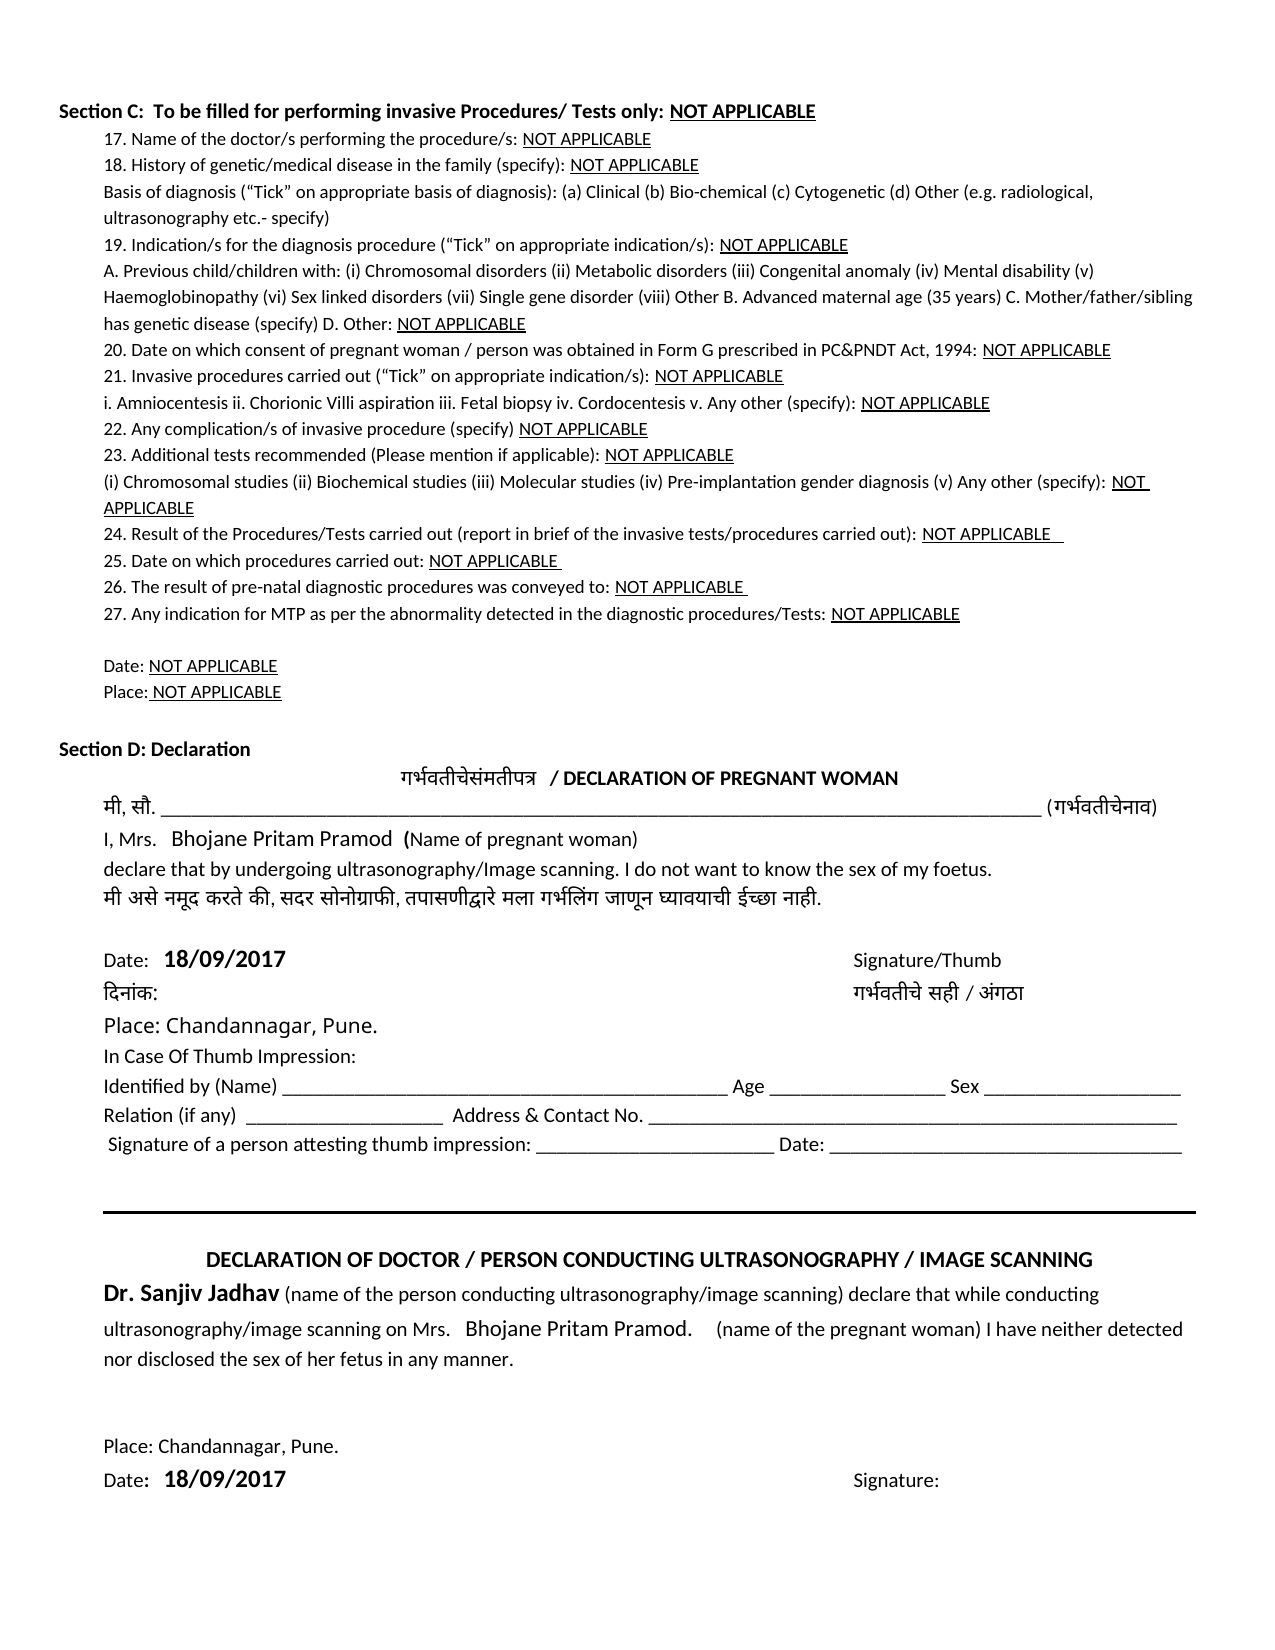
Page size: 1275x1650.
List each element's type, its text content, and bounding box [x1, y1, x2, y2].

text 22. Any complication/s of invasive procedure (specify) NOT APPLICABLE [103, 417, 1196, 440]
text Dr. Sanjiv Jadhav (name of the person conducting ultrasonography/image scanning) declare that while conducting ultrasonography/image scanning on Mrs. (name of the pregnant woman) I have neither detected nor disclosed the sex of her fetus in any manner. [103, 1277, 1196, 1372]
text I, Mrs. (Name of pregnant woman) [103, 824, 1196, 852]
text 26. The result of pre-natal diagnostic procedures was conveyed to: NOT APPLICABLE [103, 575, 1196, 598]
text 20. Date on which consent of pregnant woman / person was obtained in Form G prescribed in PC&PNDT Act, 1994: NOT APPLICABLE [103, 338, 1196, 361]
text Place: Chandannagar, Pune. [103, 1011, 1196, 1039]
text 23. Additional tests recommended (Please mention if applicable): NOT APPLICABLE [103, 443, 1196, 466]
text मी असे नमूद करते की, सदर सोनोग्राफी, तपासणीद्वारे मला गर्भलिंग जाणून घ्यावयाची ईच्छा नाही. [103, 885, 1196, 911]
text declare that by undergoing ultrasonography/Image scanning. I do not want to know the sex of my foetus. [103, 856, 1196, 881]
text Date: Signature/Thumb [103, 943, 1196, 974]
text Identified by (Name) ___________________________________________ Age _________________ Sex ___________________ [103, 1073, 1196, 1098]
text 24. Result of the Procedures/Tests carried out (report in brief of the invasive tests/procedures carried out): NOT APPLICABLE [103, 523, 1196, 546]
text A. Previous child/children with: (i) Chromosomal disorders (ii) Metabolic disorders (iii) Congenital anomaly (iv) Mental disability (v) Haemoglobinopathy (vi) Sex linked disorders (vii) Single gene disorder (viii) Other B. Advanced maternal age (35 years) C. Mother/father/sibling has genetic disease (specify) D. Other: NOT APPLICABLE [103, 259, 1196, 335]
text Place: NOT APPLICABLE [103, 681, 1196, 704]
text Section D: Declaration [59, 736, 1196, 762]
text 19. Indication/s for the diagnosis procedure (“Tick” on appropriate indication/s): NOT APPLICABLE [103, 233, 1196, 256]
text 25. Date on which procedures carried out: NOT APPLICABLE [103, 549, 1196, 572]
text गर्भवतीचेसंमतीपत्र / DECLARATION OF PREGNANT WOMAN [103, 765, 1196, 791]
text Date: NOT APPLICABLE [103, 654, 1196, 677]
text DECLARATION OF DOCTOR / PERSON CONDUCTING ULTRASONOGRAPHY / IMAGE SCANNING [103, 1245, 1196, 1273]
text Place: Chandannagar, Pune. [103, 1434, 1196, 1459]
text Section C: To be filled for performing invasive Procedures/ Tests only: NOT APPLICABLE [0, 98, 1275, 123]
text Date: Signature: [103, 1463, 1196, 1493]
text In Case Of Thumb Impression: [103, 1044, 1196, 1069]
text (i) Chromosomal studies (ii) Biochemical studies (iii) Molecular studies (iv) Pre-implantation gender diagnosis (v) Any other (specify): NOT APPLICABLE [103, 470, 1196, 519]
text 21. Invasive procedures carried out (“Tick” on appropriate indication/s): NOT APPLICABLE [103, 364, 1196, 387]
text मी, सौ. _____________________________________________________________________________________ (गर्भवतीचेनाव) [103, 794, 1196, 820]
text 17. Name of the doctor/s performing the procedure/s: NOT APPLICABLE [103, 127, 1196, 150]
text Signature of a person attesting thumb impression: _______________________ Date: __________________________________ [103, 1131, 1196, 1211]
text दिनांक: गर्भवतीचे सही / अंगठा [103, 978, 1196, 1007]
text 27. Any indication for MTP as per the abnormality detected in the diagnostic procedures/Tests: NOT APPLICABLE [103, 602, 1196, 624]
text Basis of diagnosis (“Tick” on appropriate basis of diagnosis): (a) Clinical (b) Bio-chemical (c) Cytogenetic (d) Other (e.g. radiological, ultrasonography etc.- specify) [103, 180, 1196, 229]
text i. Amniocentesis ii. Chorionic Villi aspiration iii. Fetal biopsy iv. Cordocentesis v. Any other (specify): NOT APPLICABLE [103, 391, 1196, 414]
text Relation (if any) ___________________ Address & Contact No. ___________________________________________________ [103, 1102, 1196, 1127]
text 18. History of genetic/medical disease in the family (specify): NOT APPLICABLE [103, 154, 1196, 177]
